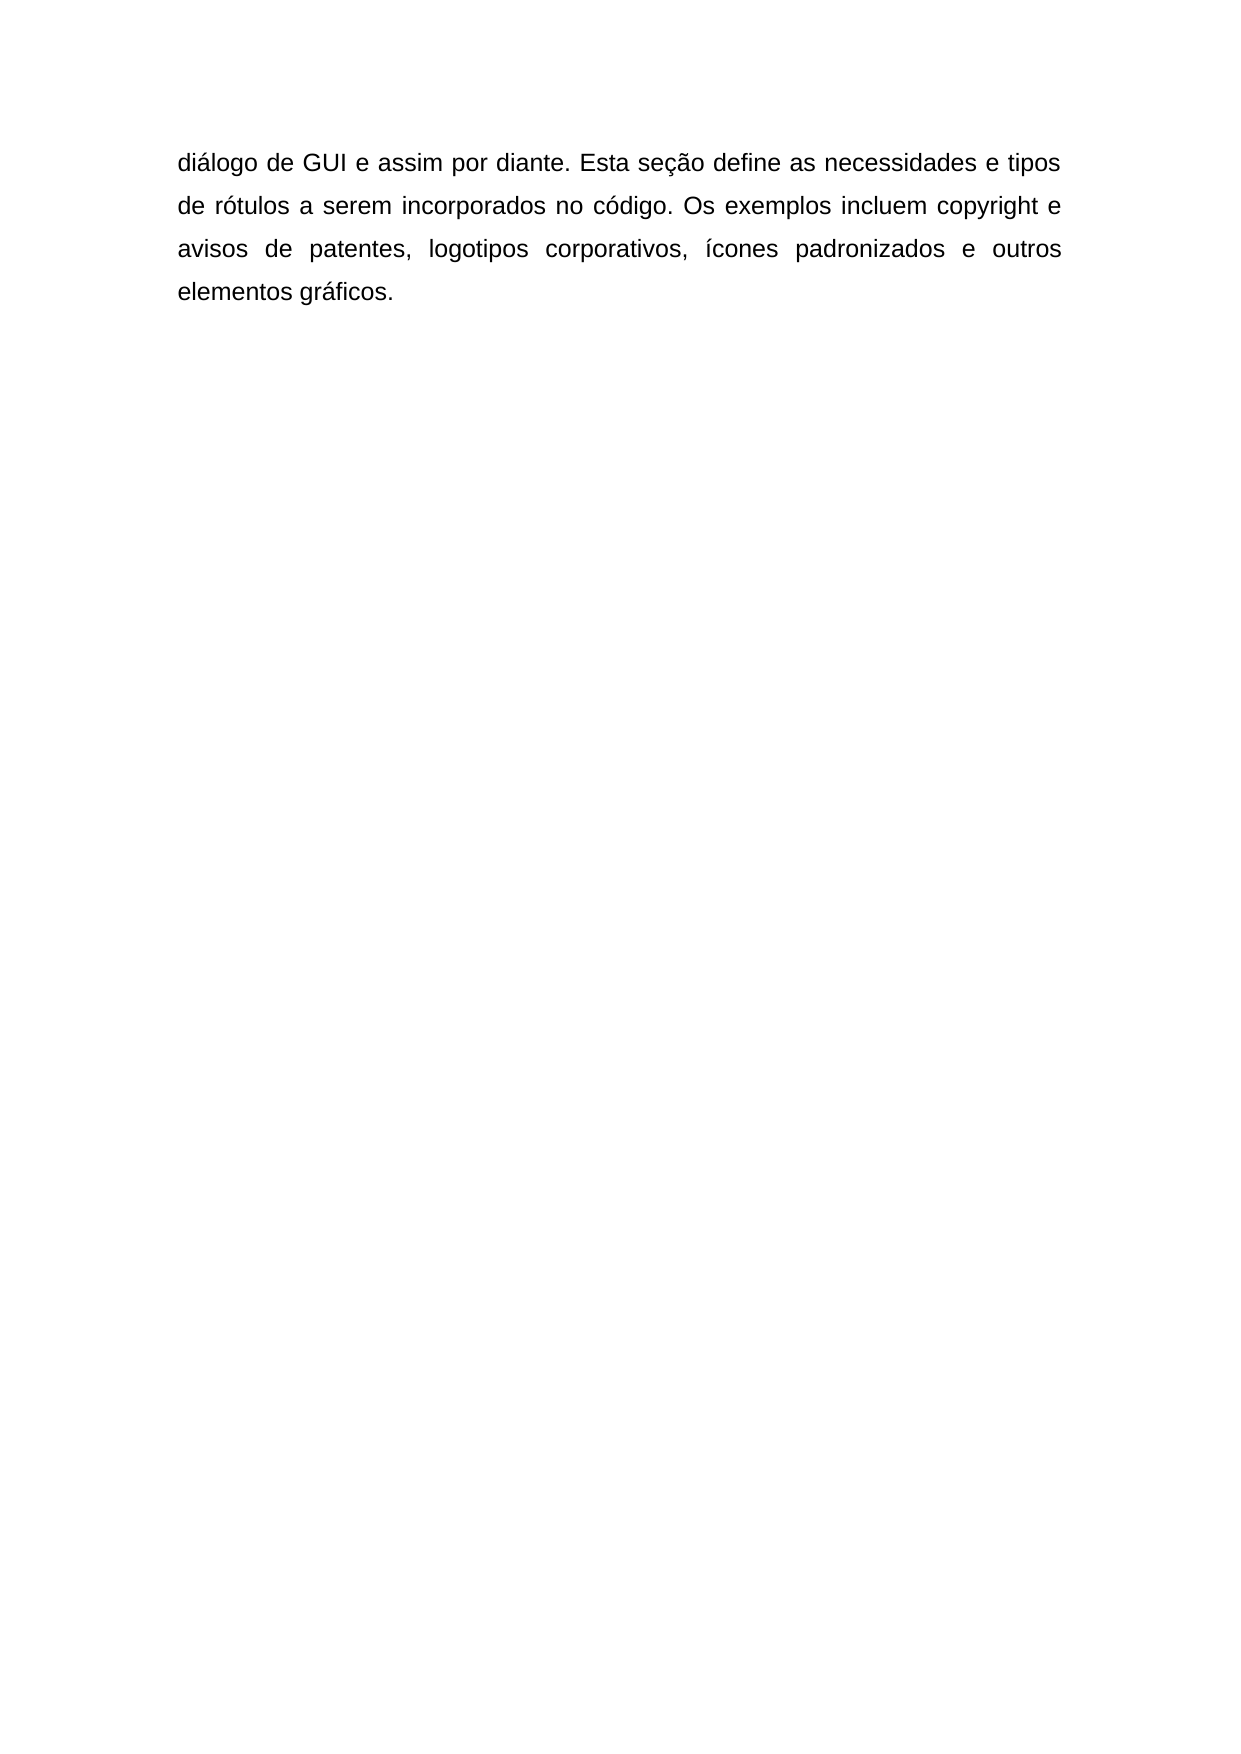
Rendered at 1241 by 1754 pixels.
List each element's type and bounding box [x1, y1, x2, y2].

text [177, 148, 1063, 306]
